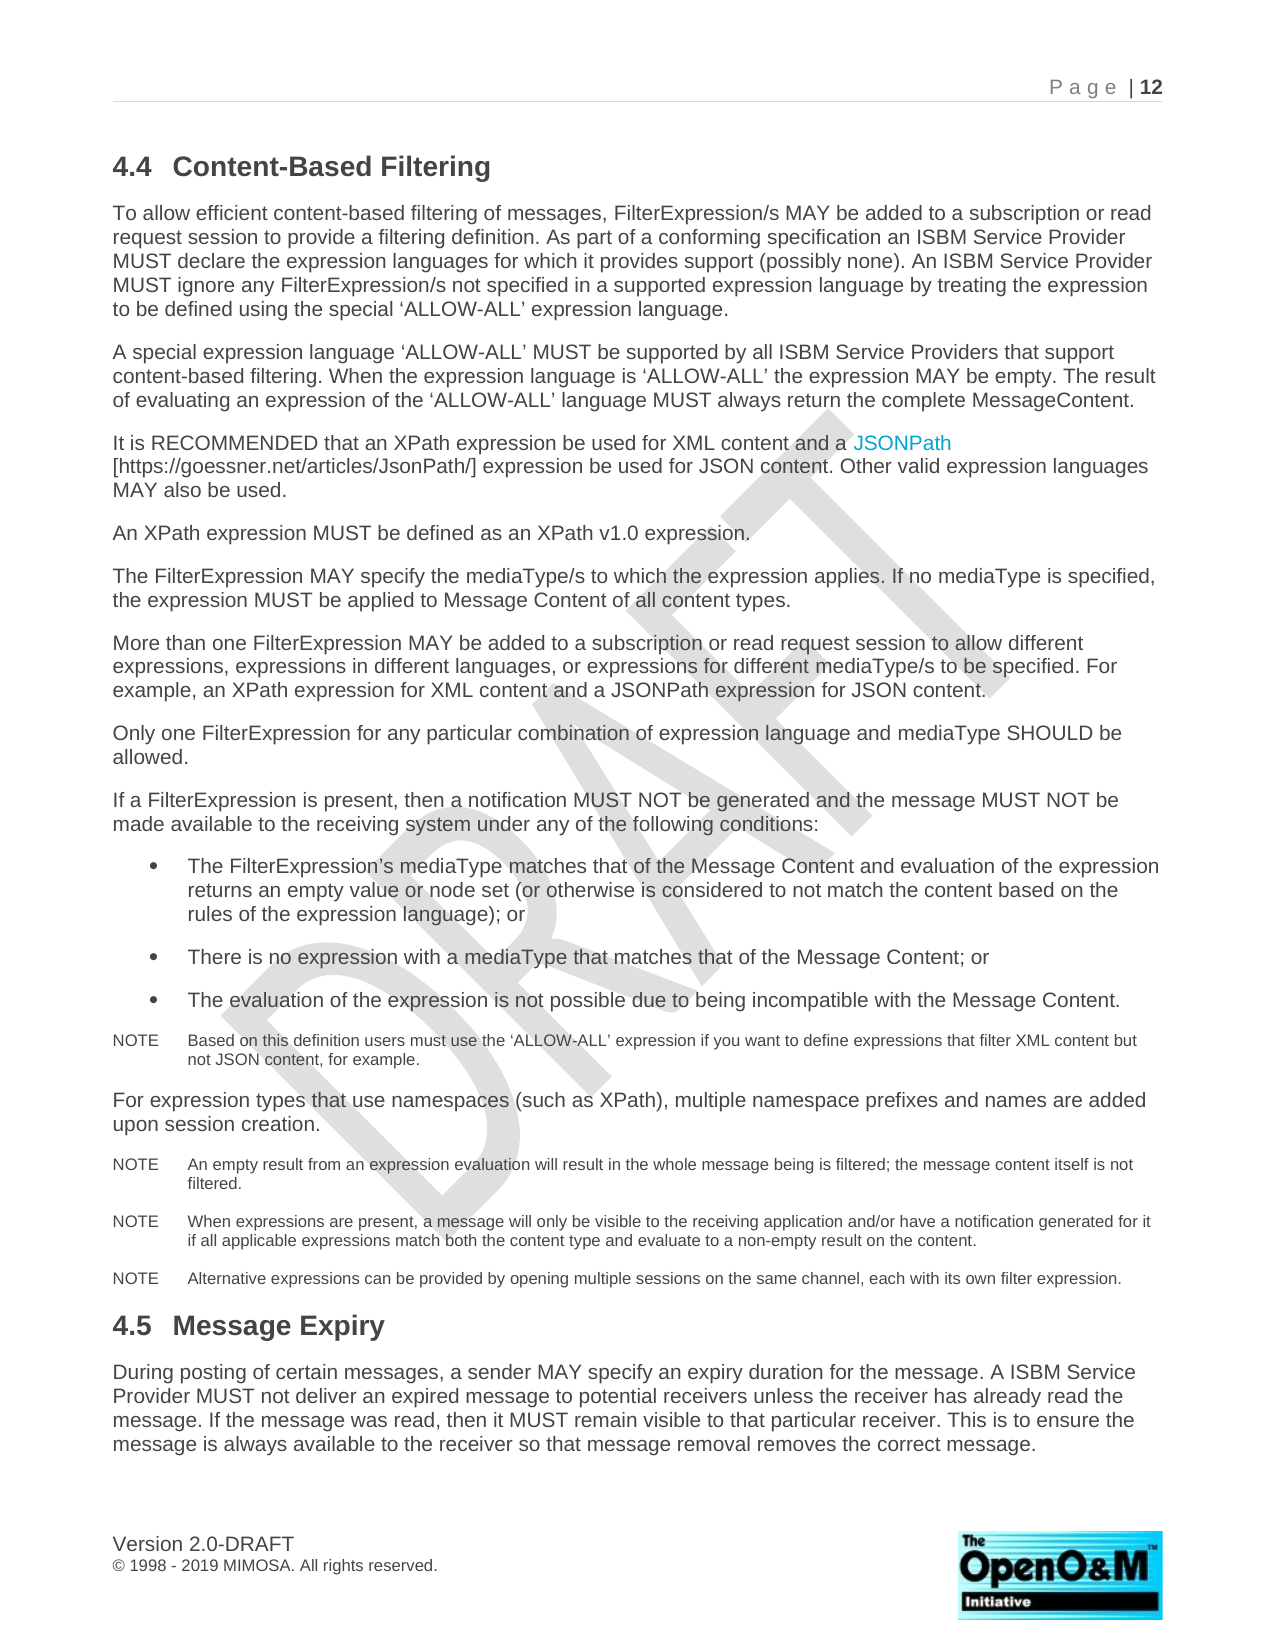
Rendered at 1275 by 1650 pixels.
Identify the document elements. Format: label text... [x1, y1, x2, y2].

text NOTE When expressions are present, a message will only be visible to the receiving application and/or have a notification generated for it if all applicable expressions match both the content type and evaluate to a non-empty result on the content. [112, 1211, 1162, 1250]
text NOTE Alternative expressions can be provided by opening multiple sessions on the same channel, each with its own filter expression. [112, 1268, 1162, 1288]
text It is RECOMMENDED that an XPath expression be used for XML content and a JSONPath [https://goessner.net/articles/JsonPath/] expression be used for JSON content. Other valid expression languages MAY also be used. [112, 430, 1162, 502]
list The FilterExpression’s mediaType matches that of the Message Content and evaluation of the expression returns an empty value or node set (or otherwise is considered to not match the content based on the rules of the expression language); or [150, 854, 1162, 926]
text During posting of certain messages, a sender MAY specify an expiry duration for the message. A ISBM Service Provider MUST not deliver an expired message to potential receivers unless the receiver has already read the message. If the message was read, then it MUST remain visible to that particular receiver. This is to ensure the message is always available to the receiver so that message removal removes the correct message. [112, 1360, 1162, 1456]
text For expression types that use namespaces (such as XPath), multiple namespace prefixes and names are added upon session creation. [112, 1088, 1162, 1136]
text More than one FilterExpression MAY be added to a subscription or read request session to allow different expressions, expressions in different languages, or expressions for different mediaType/s to be specified. For example, an XPath expression for XML content and a JSONPath expression for JSON content. [112, 630, 1162, 702]
picture [1147, 1537, 1156, 1544]
text The FilterExpression MAY specify the mediaType/s to which the expression applies. If no mediaType is specified, the expression MUST be applied to Message Content of all content types. [112, 564, 1162, 612]
list There is no expression with a mediaType that matches that of the Message Content; or [150, 945, 1162, 969]
text To allow efficient content-based filtering of messages, FilterExpression/s MAY be added to a subscription or read request session to provide a filtering definition. As part of a conforming specification an ISBM Service Provider MUST declare the expression languages for which it provides support (possibly none). An ISBM Service Provider MUST ignore any FilterExpression/s not specified in a supported expression language by treating the expression to be defined using the special ‘ALLOW-ALL’ expression language. [112, 201, 1162, 321]
subtitle Message Expiry [112, 1308, 1162, 1341]
list The evaluation of the expression is not possible due to being incompatible with the Message Content. [150, 988, 1162, 1012]
text An XPath expression MUST be defined as an XPath v1.0 expression. [112, 521, 1162, 545]
text Only one FilterExpression for any particular combination of expression language and mediaType SHOULD be allowed. [112, 721, 1162, 769]
subtitle Content-Based Filtering [112, 150, 1162, 182]
text NOTE An empty result from an expression evaluation will result in the whole message being is filtered; the message content itself is not filtered. [112, 1154, 1162, 1193]
picture [957, 1531, 1156, 1620]
text NOTE Based on this definition users must use the ‘ALLOW-ALL’ expression if you want to define expressions that filter XML content but not JSON content, for example. [112, 1031, 1162, 1069]
text A special expression language ‘ALLOW-ALL’ MUST be supported by all ISBM Service Providers that support content-based filtering. When the expression language is ‘ALLOW-ALL’ the expression MAY be empty. The result of evaluating an expression of the ‘ALLOW-ALL’ language MUST always return the complete MessageContent. [112, 340, 1162, 412]
text If a FilterExpression is present, then a notification MUST NOT be generated and the message MUST NOT be made available to the receiving system under any of the following conditions: [112, 788, 1162, 836]
